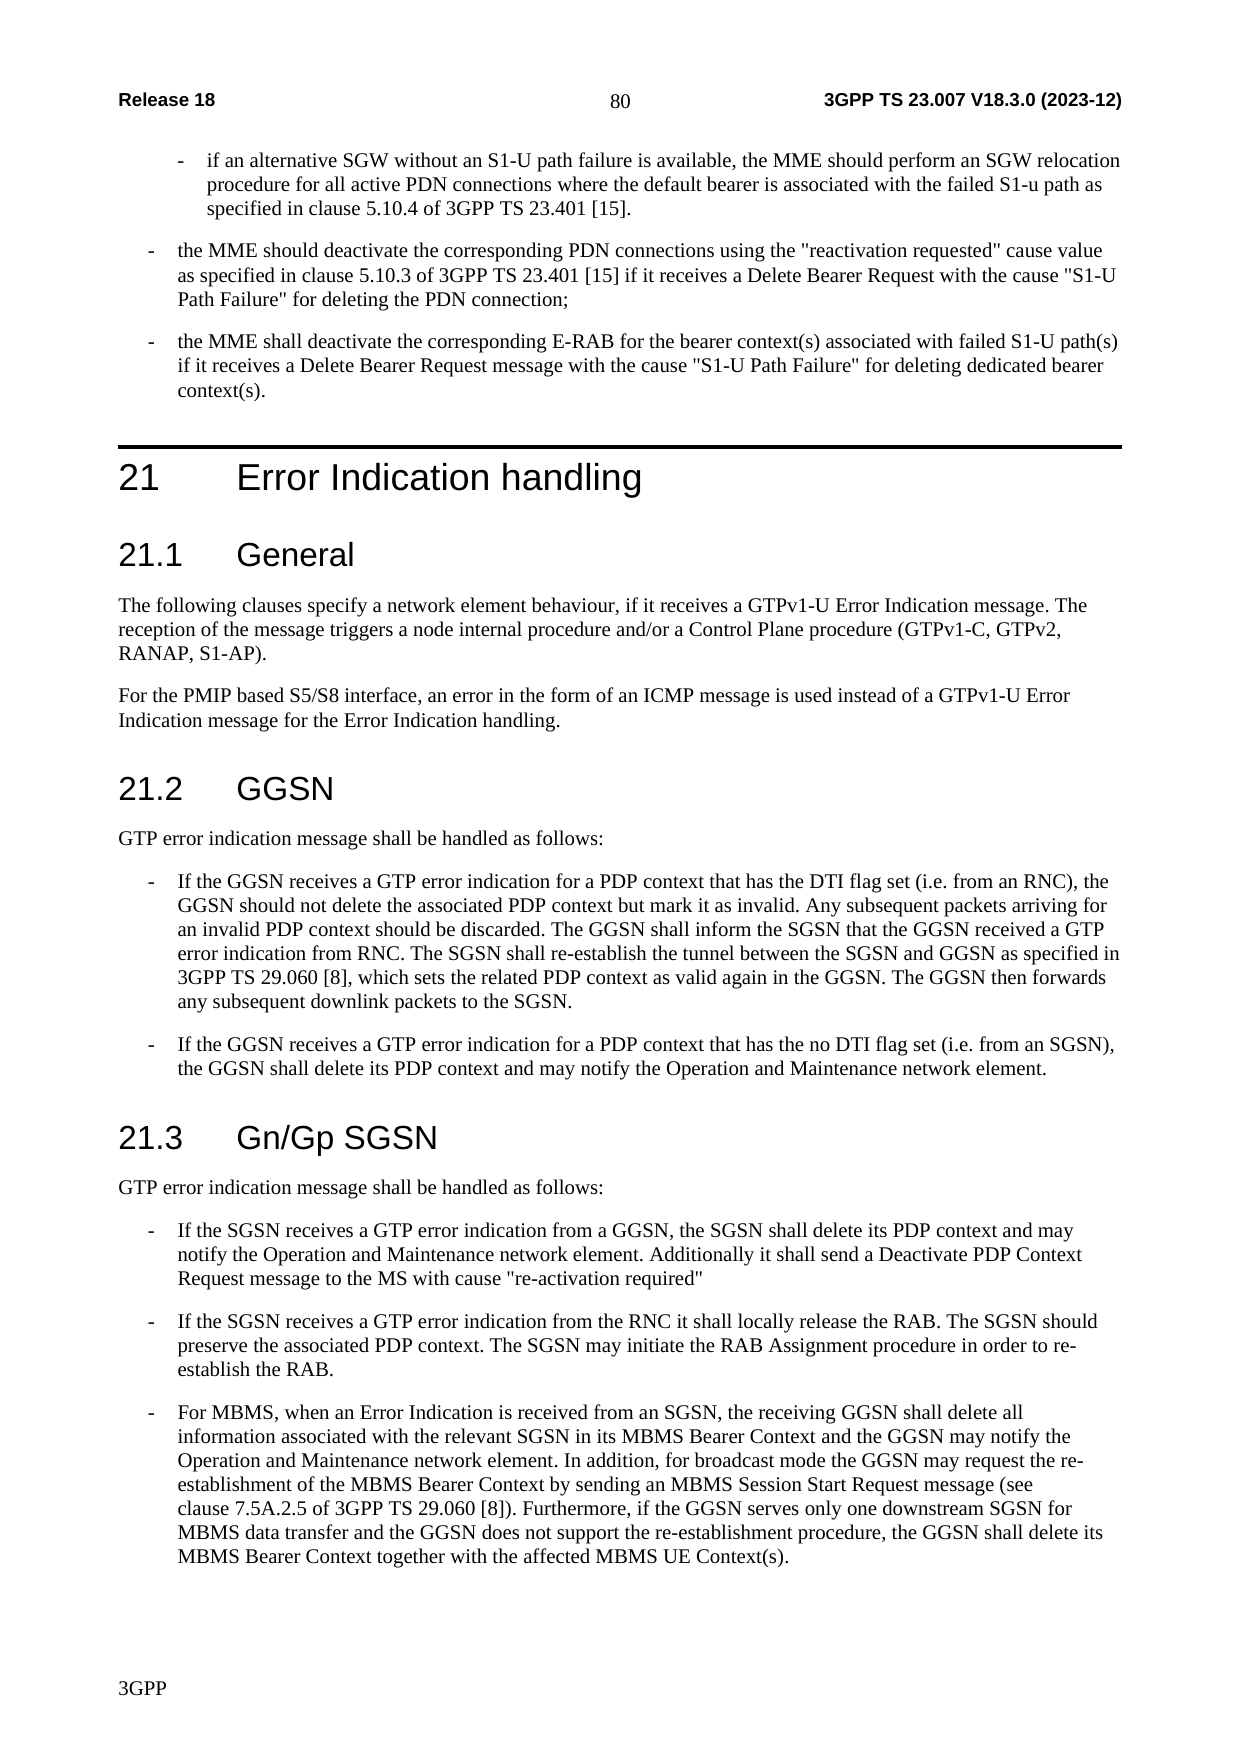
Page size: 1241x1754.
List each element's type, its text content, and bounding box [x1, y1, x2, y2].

text The following clauses specify a network element behaviour, if it receives a GTPv1-U Error Indication message. The reception of the message triggers a node internal procedure and/or a Control Plane procedure (GTPv1-C, GTPv2, RANAP, S1-AP). [118, 592, 1122, 665]
text - If the GGSN receives a GTP error indication for a PDP context that has the DTI flag set (i.e. from an RNC), the GGSN should not delete the associated PDP context but mark it as invalid. Any subsequent packets arriving for an invalid PDP context should be discarded. The GGSN shall inform the SGSN that the GGSN received a GTP error indication from RNC. The SGSN shall re-establish the tunnel between the SGSN and GGSN as specified in 3GPP TS 29.060 [8], which sets the related PDP context as valid again in the GGSN. The GGSN then forwards any subsequent downlink packets to the SGSN. [148, 869, 1122, 1013]
subtitle 21.1 General [118, 535, 1122, 574]
text - If the SGSN receives a GTP error indication from a GGSN, the SGSN shall delete its PDP context and may notify the Operation and Maintenance network element. Additionally it shall send a Deactivate PDP Context Request message to the MS with cause "re-activation required" [148, 1218, 1122, 1290]
text - If the GGSN receives a GTP error indication for a PDP context that has the no DTI flag set (i.e. from an SGSN), the GGSN shall delete its PDP context and may notify the Operation and Maintenance network element. [148, 1032, 1122, 1080]
text - the MME should deactivate the corresponding PDN connections using the "reactivation requested" cause value as specified in clause 5.10.3 of 3GPP TS 23.401 [15] if it receives a Delete Bearer Request with the cause "S1-U Path Failure" for deleting the PDN connection; [148, 238, 1122, 311]
subtitle 21.2 GGSN [118, 769, 1122, 807]
text For the PMIP based S5/S8 interface, an error in the form of an ICMP message is used instead of a GTPv1-U Error Indication message for the Error Indication handling. [118, 683, 1122, 732]
text - For MBMS, when an Error Indication is received from an SGSN, the receiving GGSN shall delete all information associated with the relevant SGSN in its MBMS Bearer Context and the GGSN may notify the Operation and Maintenance network element. In addition, for broadcast mode the GGSN may request the re-establishment of the MBMS Bearer Context by sending an MBMS Session Start Request message (see clause 7.5A.2.5 of 3GPP TS 29.060 [8]). Furthermore, if the GGSN serves only one downstream SGSN for MBMS data transfer and the GGSN does not support the re-establishment procedure, the GGSN shall delete its MBMS Bearer Context together with the affected MBMS UE Context(s). [148, 1400, 1122, 1568]
subtitle 21.3 Gn/Gp SGSN [118, 1118, 1122, 1156]
subtitle 21 Error Indication handling [118, 449, 1122, 498]
text GTP error indication message shall be handled as follows: [118, 1175, 1122, 1199]
text - If the SGSN receives a GTP error indication from the RNC it shall locally release the RAB. The SGSN should preserve the associated PDP context. The SGSN may initiate the RAB Assignment procedure in order to re-establish the RAB. [148, 1309, 1122, 1381]
text GTP error indication message shall be handled as follows: [118, 826, 1122, 850]
text - if an alternative SGW without an S1-U path failure is available, the MME should perform an SGW relocation procedure for all active PDN connections where the default bearer is associated with the failed S1-u path as specified in clause 5.10.4 of 3GPP TS 23.401 [15]. [177, 147, 1122, 220]
text - the MME shall deactivate the corresponding E-RAB for the bearer context(s) associated with failed S1-U path(s) if it receives a Delete Bearer Request message with the cause "S1-U Path Failure" for deleting dedicated bearer context(s). [148, 329, 1122, 402]
